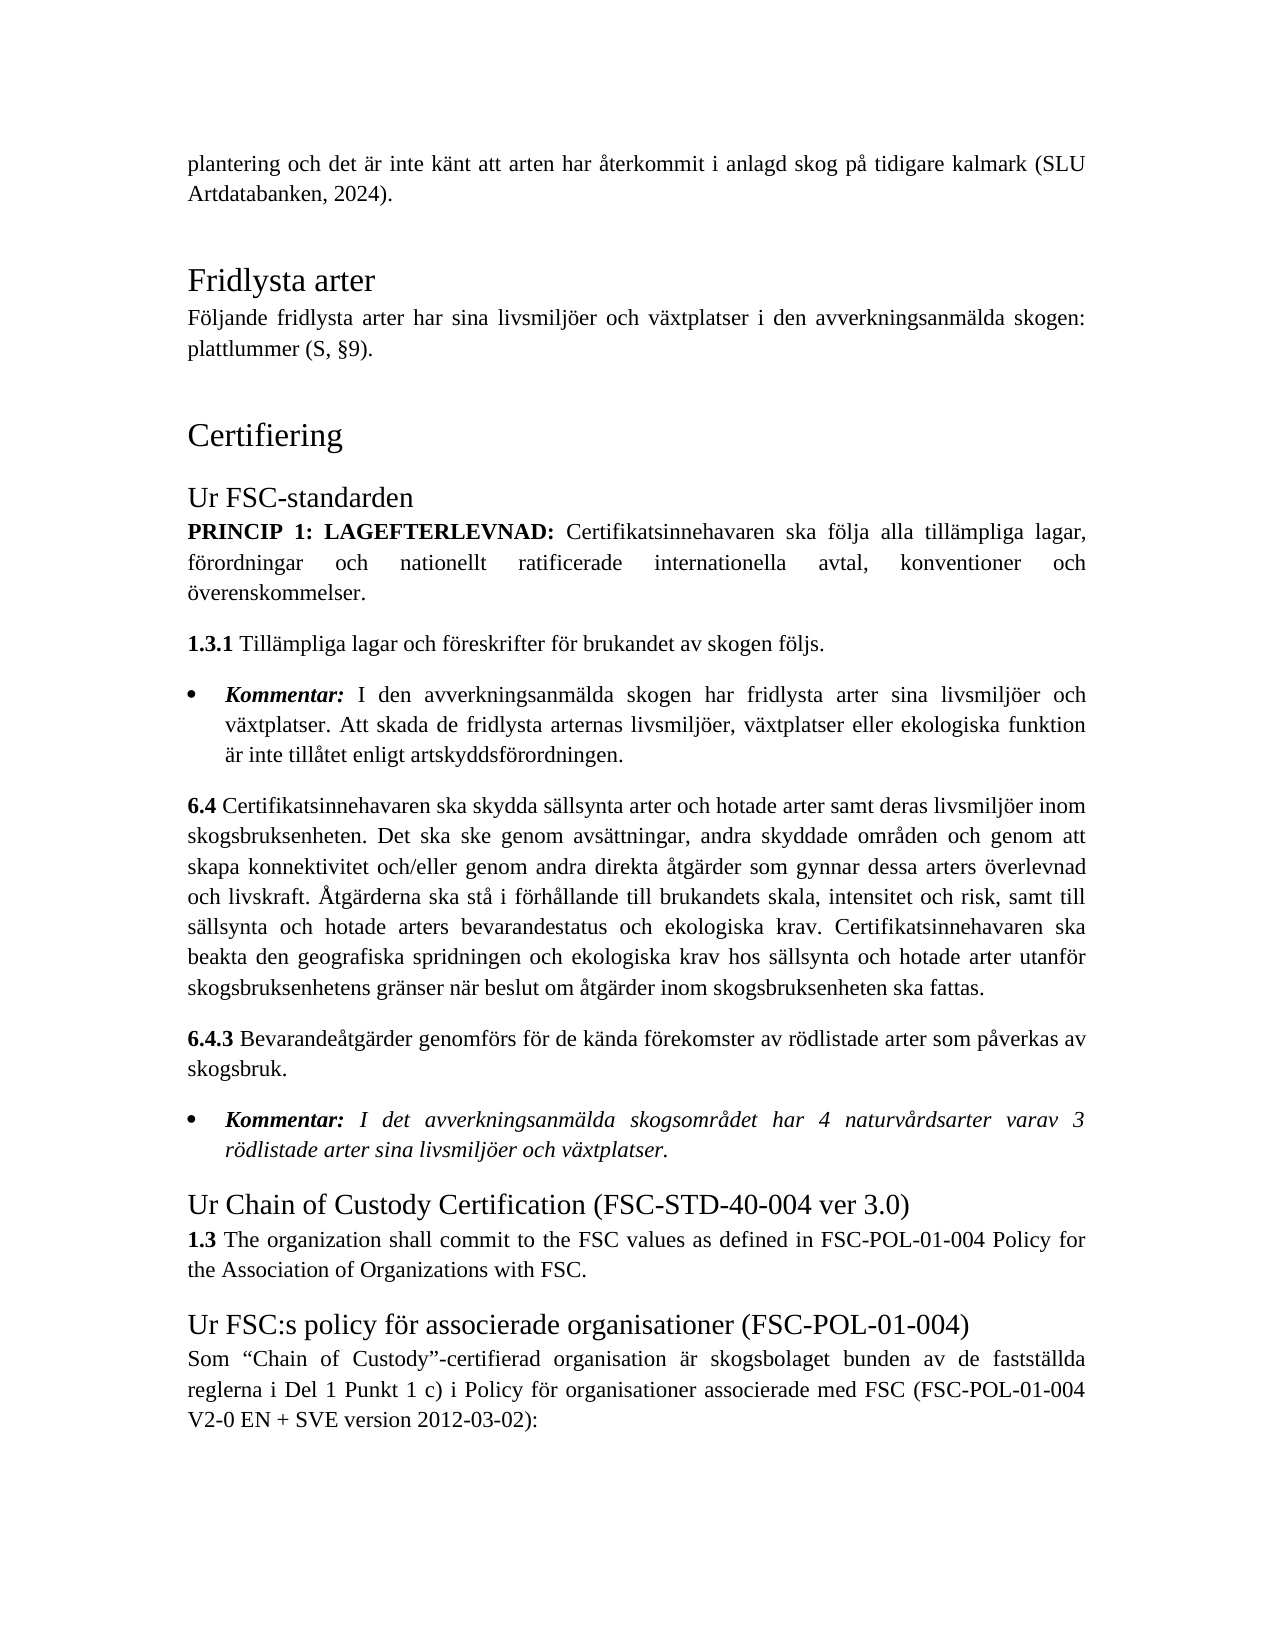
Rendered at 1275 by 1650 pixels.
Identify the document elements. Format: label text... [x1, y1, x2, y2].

text 1.3 The organization shall commit to the FSC values as defined in FSC-POL-01-004 Policy for the Association of Organizations with FSC. [187, 1226, 1087, 1282]
subtitle Ur FSC-standarden [187, 480, 1087, 513]
subtitle Ur FSC:s policy för associerade organisationer (FSC-POL-01-004) [187, 1307, 1087, 1340]
list Kommentar: I den avverkningsanmälda skogen har fridlysta arter sina livsmiljöer och växtplatser. Att skada de fridlysta arternas livsmiljöer, växtplatser eller ekologiska funktion är inte tillåtet enligt artskyddsförordningen. [187, 681, 1087, 768]
list Kommentar: I det avverkningsanmälda skogsområdet har 4 naturvårdsarter varav 3 rödlistade arter sina livsmiljöer och växtplatser. [187, 1106, 1087, 1162]
text Som “Chain of Custody”-certifierad organisation är skogsbolaget bunden av de fastställda reglerna i Del 1 Punkt 1 c) i Policy för organisationer associerade med FSC (FSC-POL-01-004 V2-0 EN + SVE version 2012-03-02): [187, 1345, 1087, 1432]
subtitle Fridlysta arter [187, 260, 1087, 299]
text 6.4.3 Bevarandeåtgärder genomförs för de kända förekomster av rödlistade arter som påverkas av skogsbruk. [187, 1024, 1087, 1081]
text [187, 150, 1087, 207]
text Följande fridlysta arter har sina livsmiljöer och växtplatser i den avverkningsanmälda skogen: plattlummer (S, §9). [187, 304, 1087, 361]
text 6.4 Certifikatsinnehavaren ska skydda sällsynta arter och hotade arter samt deras livsmiljöer inom skogsbruksenheten. Det ska ske genom avsättningar, andra skyddade områden och genom att skapa konnektivitet och/eller genom andra direkta åtgärder som gynnar dessa arters överlevnad och livskraft. Åtgärderna ska stå i förhållande till brukandets skala, intensitet och risk, samt till sällsynta och hotade arters bevarandestatus och ekologiska krav. Certifikatsinnehavaren ska beakta den geografiska spridningen och ekologiska krav hos sällsynta och hotade arter utanför skogsbruksenhetens gränser när beslut om åtgärder inom skogsbruksenheten ska fattas. [187, 792, 1087, 1000]
subtitle Ur Chain of Custody Certification (FSC-STD-40-004 ver 3.0) [187, 1187, 1087, 1221]
subtitle Certifiering [187, 415, 1087, 453]
text 1.3.1 Tillämpliga lagar och föreskrifter för brukandet av skogen följs. [187, 630, 1087, 656]
text PRINCIP 1: LAGEFTERLEVNAD: Certifikatsinnehavaren ska följa alla tillämpliga lagar, förordningar och nationellt ratificerade internationella avtal, konventioner och överenskommelser. [187, 518, 1087, 605]
